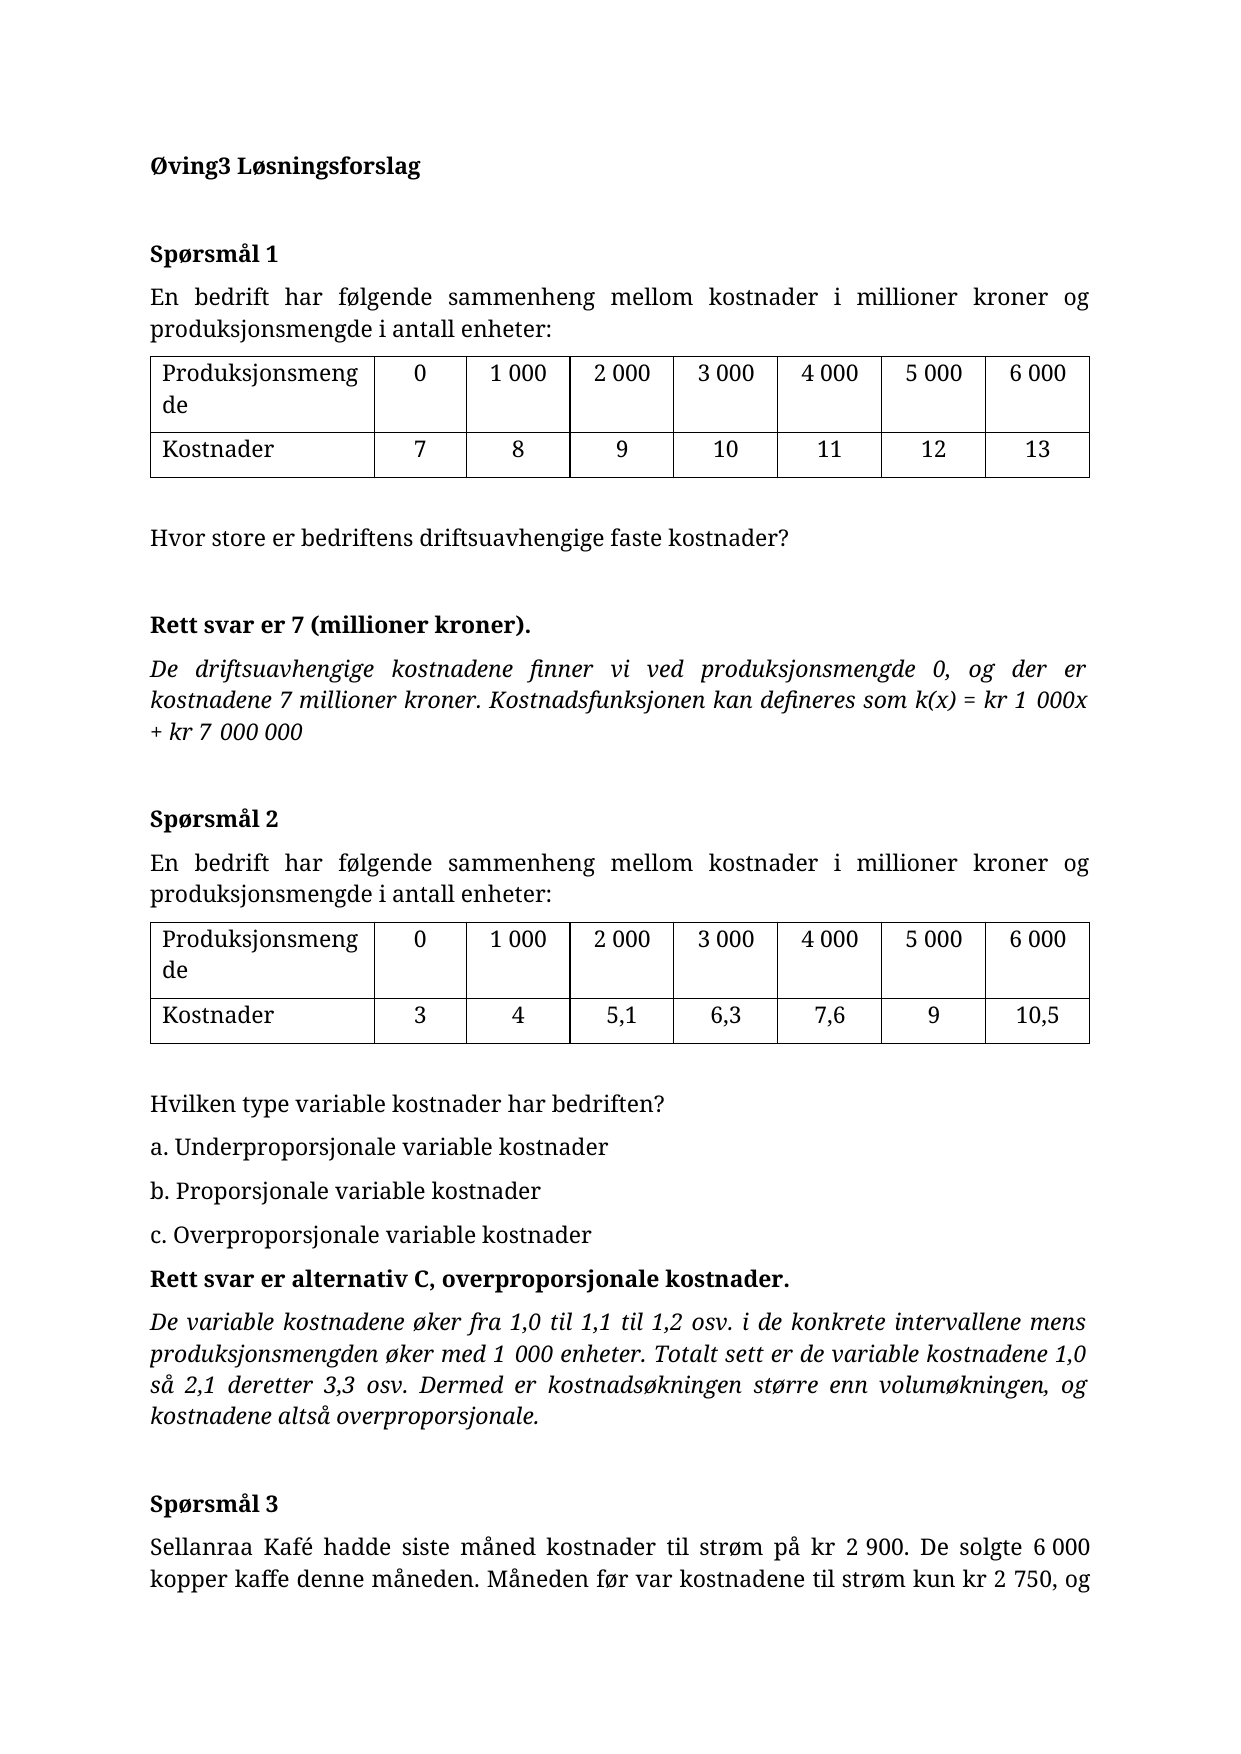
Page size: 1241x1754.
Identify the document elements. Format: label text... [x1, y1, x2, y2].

table_header 3 000 [674, 923, 777, 998]
table_cell 4 [467, 999, 569, 1043]
text En bedrift har følgende sammenheng mellom kostnader i millioner kroner og produksjonsmengde i antall enheter: [150, 281, 1090, 344]
table_cell 11 [778, 433, 881, 477]
table_cell 10 [674, 433, 777, 477]
table_header 1 000 [467, 357, 569, 432]
table_cell 9 [571, 433, 673, 477]
table_cell 6,3 [674, 999, 777, 1043]
text En bedrift har følgende sammenheng mellom kostnader i millioner kroner og produksjonsmengde i antall enheter: [150, 847, 1090, 909]
text Øving3 Løsningsforslag [150, 150, 1090, 181]
table_cell 9 [882, 999, 985, 1043]
table_header 6 000 [986, 923, 1089, 998]
table_cell 10,5 [986, 999, 1089, 1043]
table_header 4 000 [778, 357, 881, 432]
table_header 5 000 [882, 923, 985, 998]
table_cell 3 [375, 999, 466, 1043]
text Spørsmål 3 [150, 1487, 1090, 1519]
table_header Produksjonsmengde [151, 923, 374, 998]
table_cell 7 [375, 433, 466, 477]
text Hvor store er bedriftens driftsuavhengige faste kostnader? [150, 522, 1090, 553]
text c. Overproporsjonale variable kostnader [150, 1219, 1090, 1250]
table_cell Kostnader [151, 999, 374, 1043]
table_cell Kostnader [151, 433, 374, 477]
text De driftsuavhengige kostnadene finner vi ved produksjonsmengde 0, og der er kostnadene 7 millioner kroner. Kostnadsfunksjonen kan defineres som k(x) = kr 1 000x + kr 7 000 000 [150, 653, 1090, 747]
table_header 4 000 [778, 923, 881, 998]
table_cell 12 [882, 433, 985, 477]
table_cell 7,6 [778, 999, 881, 1043]
text b. Proporsjonale variable kostnader [150, 1175, 1090, 1206]
text Spørsmål 2 [150, 803, 1090, 834]
text a. Underproporsjonale variable kostnader [150, 1131, 1090, 1162]
table_cell 8 [467, 433, 569, 477]
table_header Produksjonsmengde [151, 357, 374, 432]
table_header 3 000 [674, 357, 777, 432]
table_cell 5,1 [571, 999, 673, 1043]
table_cell 13 [986, 433, 1089, 477]
text Rett svar er 7 (millioner kroner). [150, 609, 1090, 641]
table_header 6 000 [986, 357, 1089, 432]
table_header 5 000 [882, 357, 985, 432]
table_header 0 [375, 357, 466, 432]
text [150, 1531, 1090, 1594]
text Hvilken type variable kostnader har bedriften? [150, 1087, 1090, 1119]
table_header 2 000 [571, 923, 673, 998]
table_header 1 000 [467, 923, 569, 998]
text Rett svar er alternativ C, overproporsjonale kostnader. [150, 1262, 1090, 1294]
table_header 2 000 [571, 357, 673, 432]
text Spørsmål 1 [150, 237, 1090, 269]
table_header 0 [375, 923, 466, 998]
text De variable kostnadene øker fra 1,0 til 1,1 til 1,2 osv. i de konkrete intervallene mens produksjonsmengden øker med 1 000 enheter. Totalt sett er de variable kostnadene 1,0 så 2,1 deretter 3,3 osv. Dermed er kostnadsøkningen større enn volumøkningen, og kostnadene altså overproporsjonale. [150, 1306, 1090, 1431]
